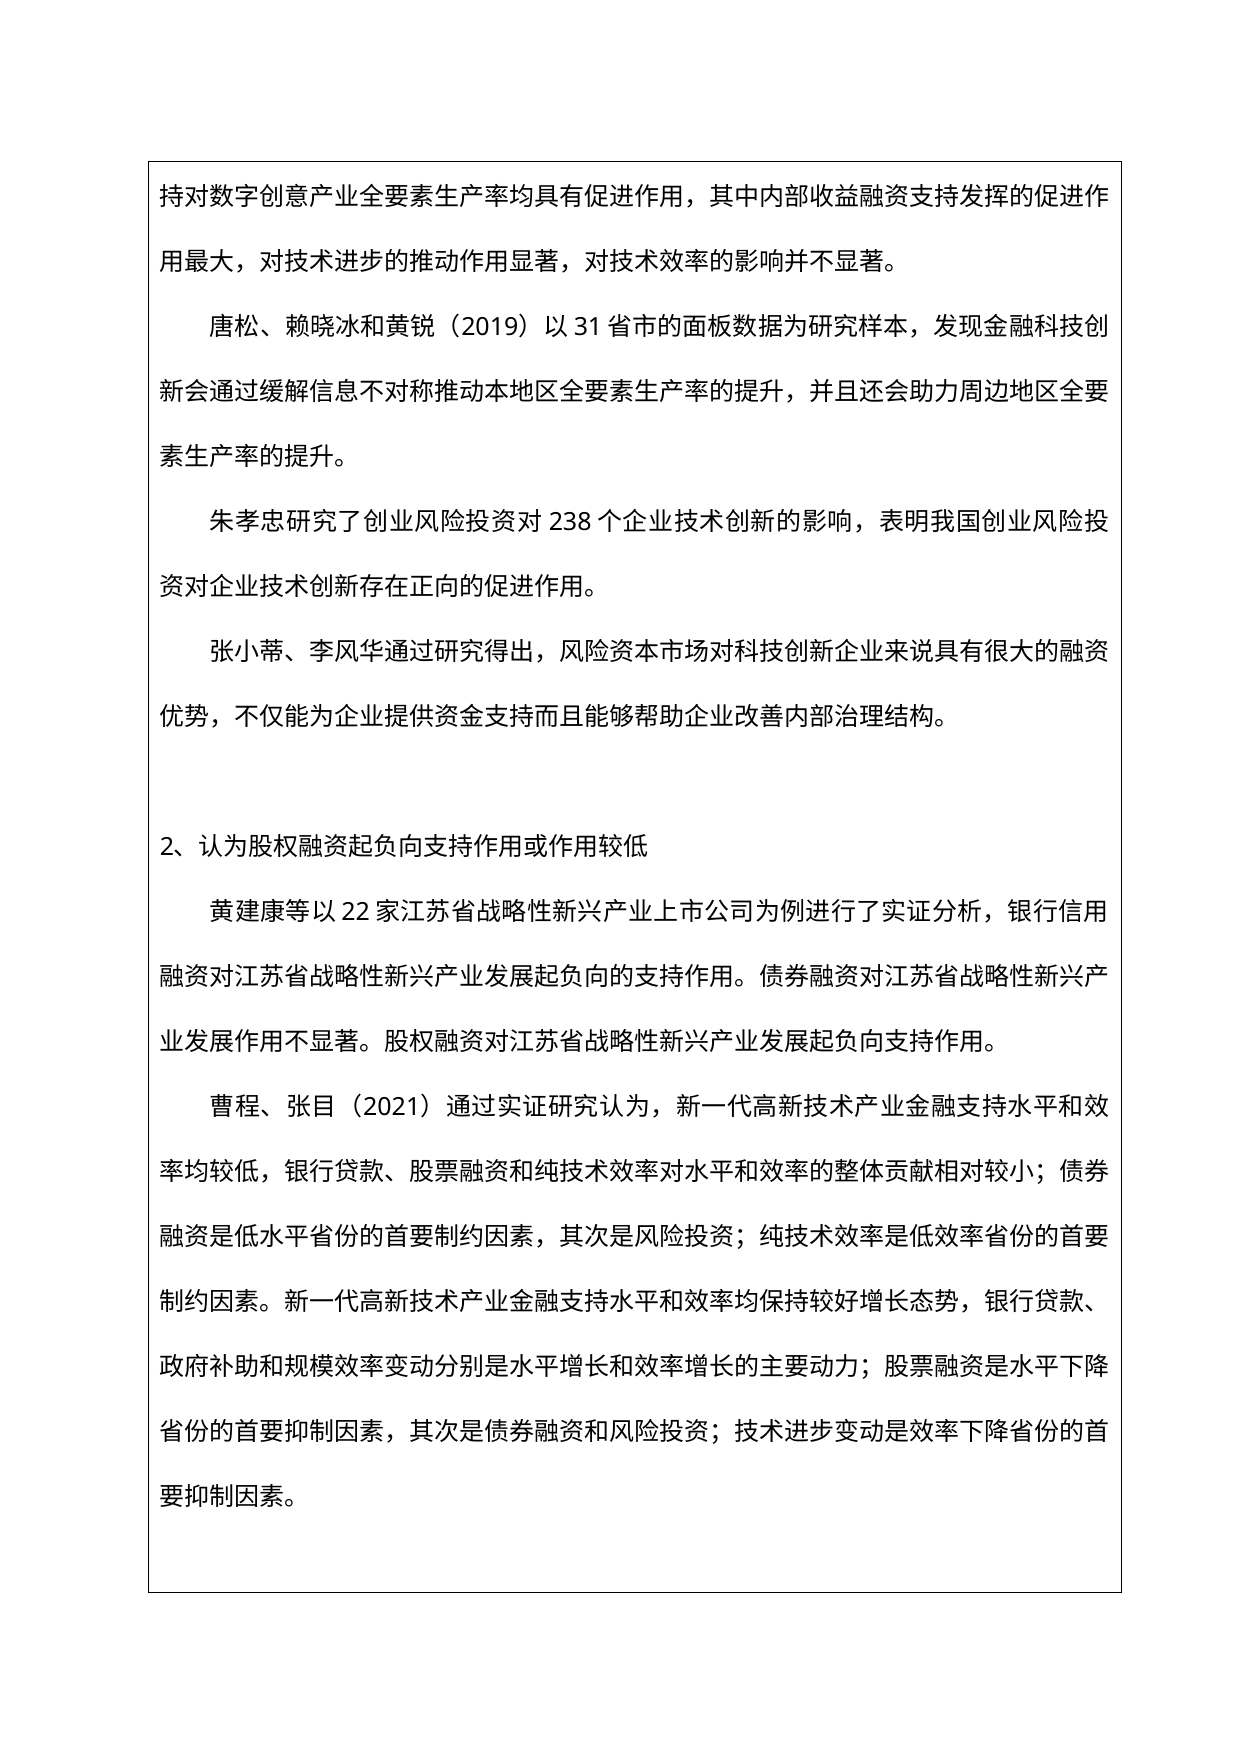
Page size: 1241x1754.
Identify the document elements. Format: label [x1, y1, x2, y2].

table_header [149, 162, 1121, 1592]
